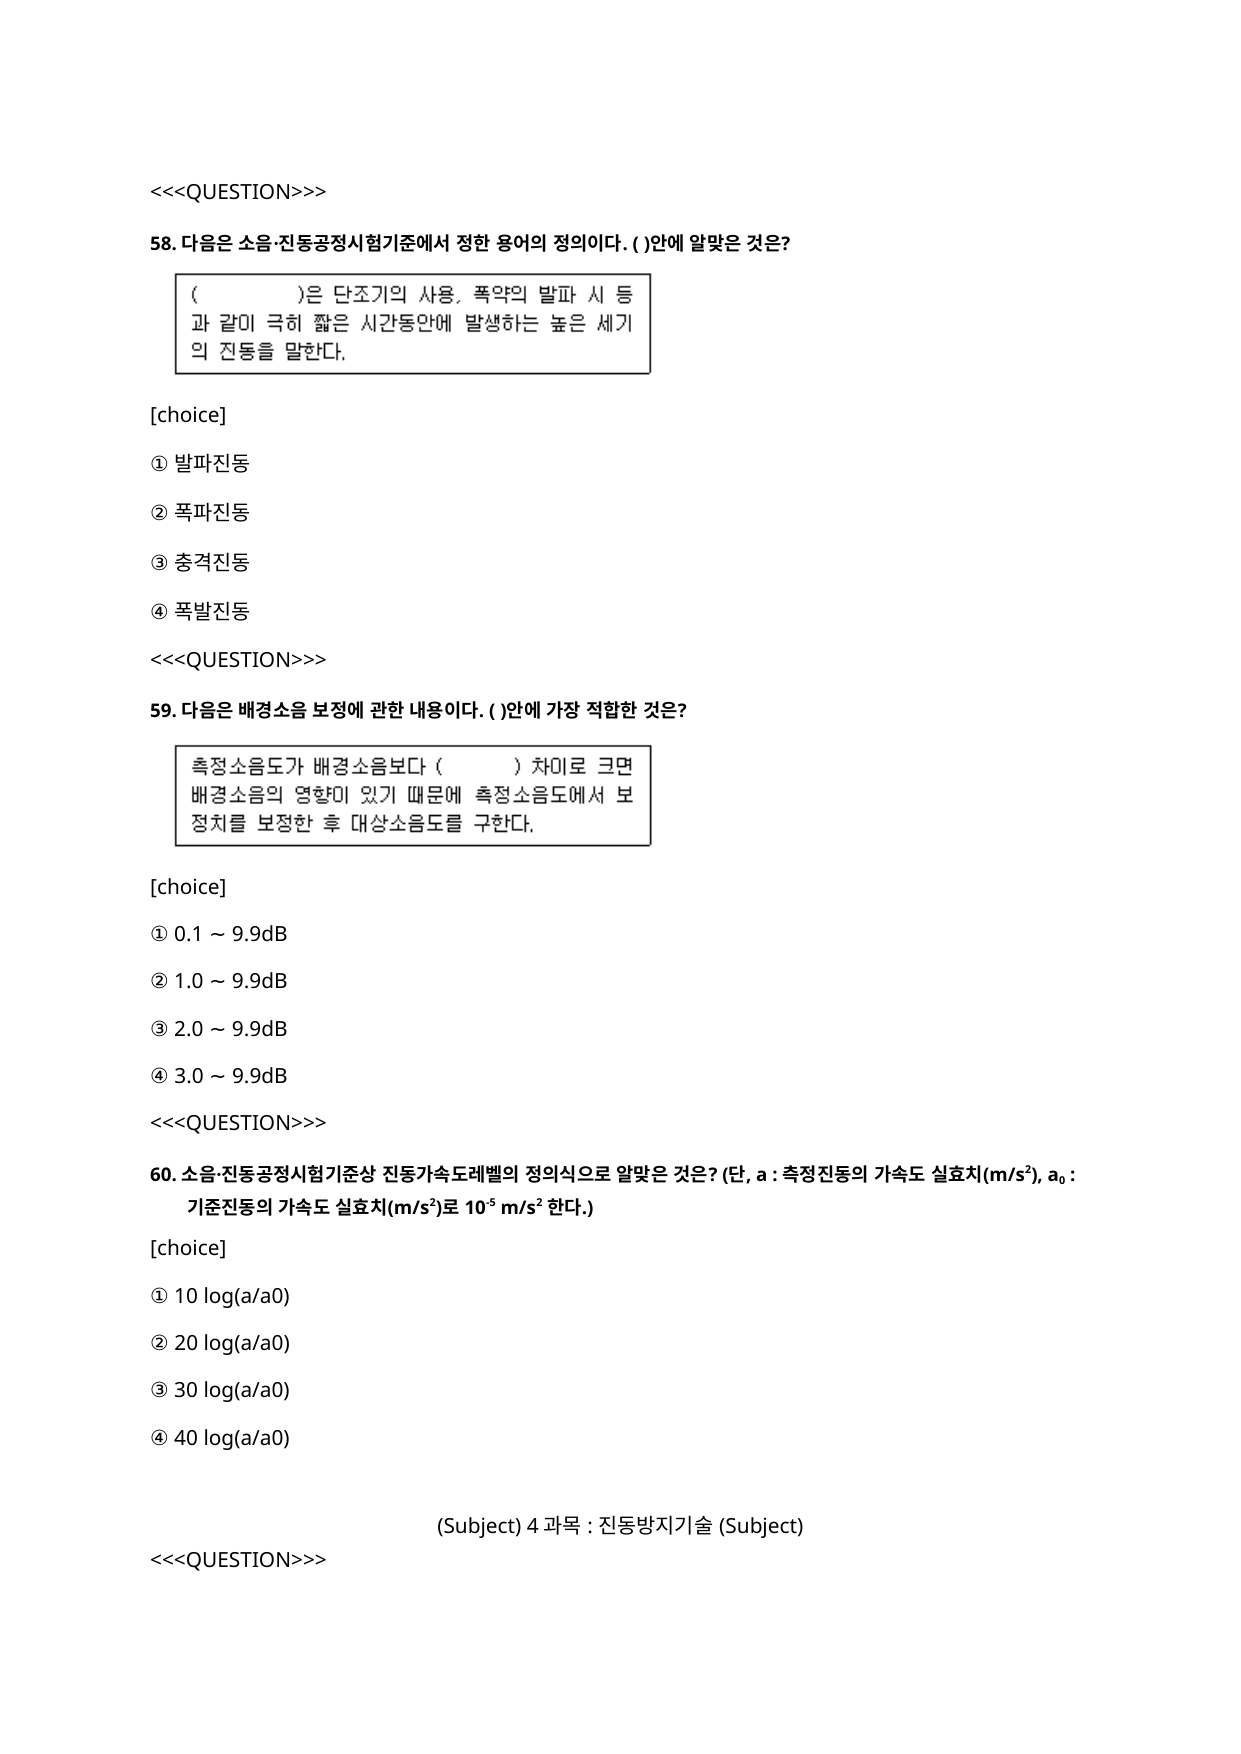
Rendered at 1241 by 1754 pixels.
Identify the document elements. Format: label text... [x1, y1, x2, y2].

text ② 20 log(a/a0) [150, 1328, 1090, 1357]
text ④ 40 log(a/a0) [150, 1423, 1090, 1451]
text [choice] [150, 872, 1090, 901]
text ① 0.1 ∼ 9.9dB [150, 919, 1090, 948]
text ① 10 log(a/a0) [150, 1281, 1090, 1309]
text ② 폭파진동 [150, 497, 1090, 527]
text ④ 3.0 ∼ 9.9dB [150, 1061, 1090, 1090]
text 60. 소음·진동공정시험기준상 진동가속도레벨의 정의식으로 알맞은 것은? (단, a : 측정진동의 가속도 실효치(m/s2), a0 : 기준진동의 가속도 실효치(m/s2)로 10-5 m/s2 한다.) [150, 1160, 1090, 1220]
picture [169, 269, 656, 381]
picture [169, 737, 658, 853]
text ② 1.0 ∼ 9.9dB [150, 967, 1090, 995]
text <<<QUESTION>>> [150, 1545, 1090, 1574]
text <<<QUESTION>>> [150, 1108, 1090, 1137]
text [choice] [150, 1233, 1090, 1262]
text ④ 폭발진동 [150, 595, 1090, 626]
text 59. 다음은 배경소음 보정에 관한 내용이다. ( )안에 가장 적합한 것은? [150, 696, 1090, 723]
text ③ 2.0 ∼ 9.9dB [150, 1014, 1090, 1042]
text ③ 충격진동 [150, 546, 1090, 576]
text <<<QUESTION>>> [150, 177, 1090, 206]
text (Subject) 4과목 : 진동방지기술 (Subject) [150, 1509, 1090, 1539]
text ③ 30 log(a/a0) [150, 1375, 1090, 1404]
text ① 발파진동 [150, 447, 1090, 477]
text 58. 다음은 소음·진동공정시험기준에서 정한 용어의 정의이다. ( )안에 알맞은 것은? [150, 229, 1090, 256]
text [choice] [150, 400, 1090, 428]
text <<<QUESTION>>> [150, 645, 1090, 673]
